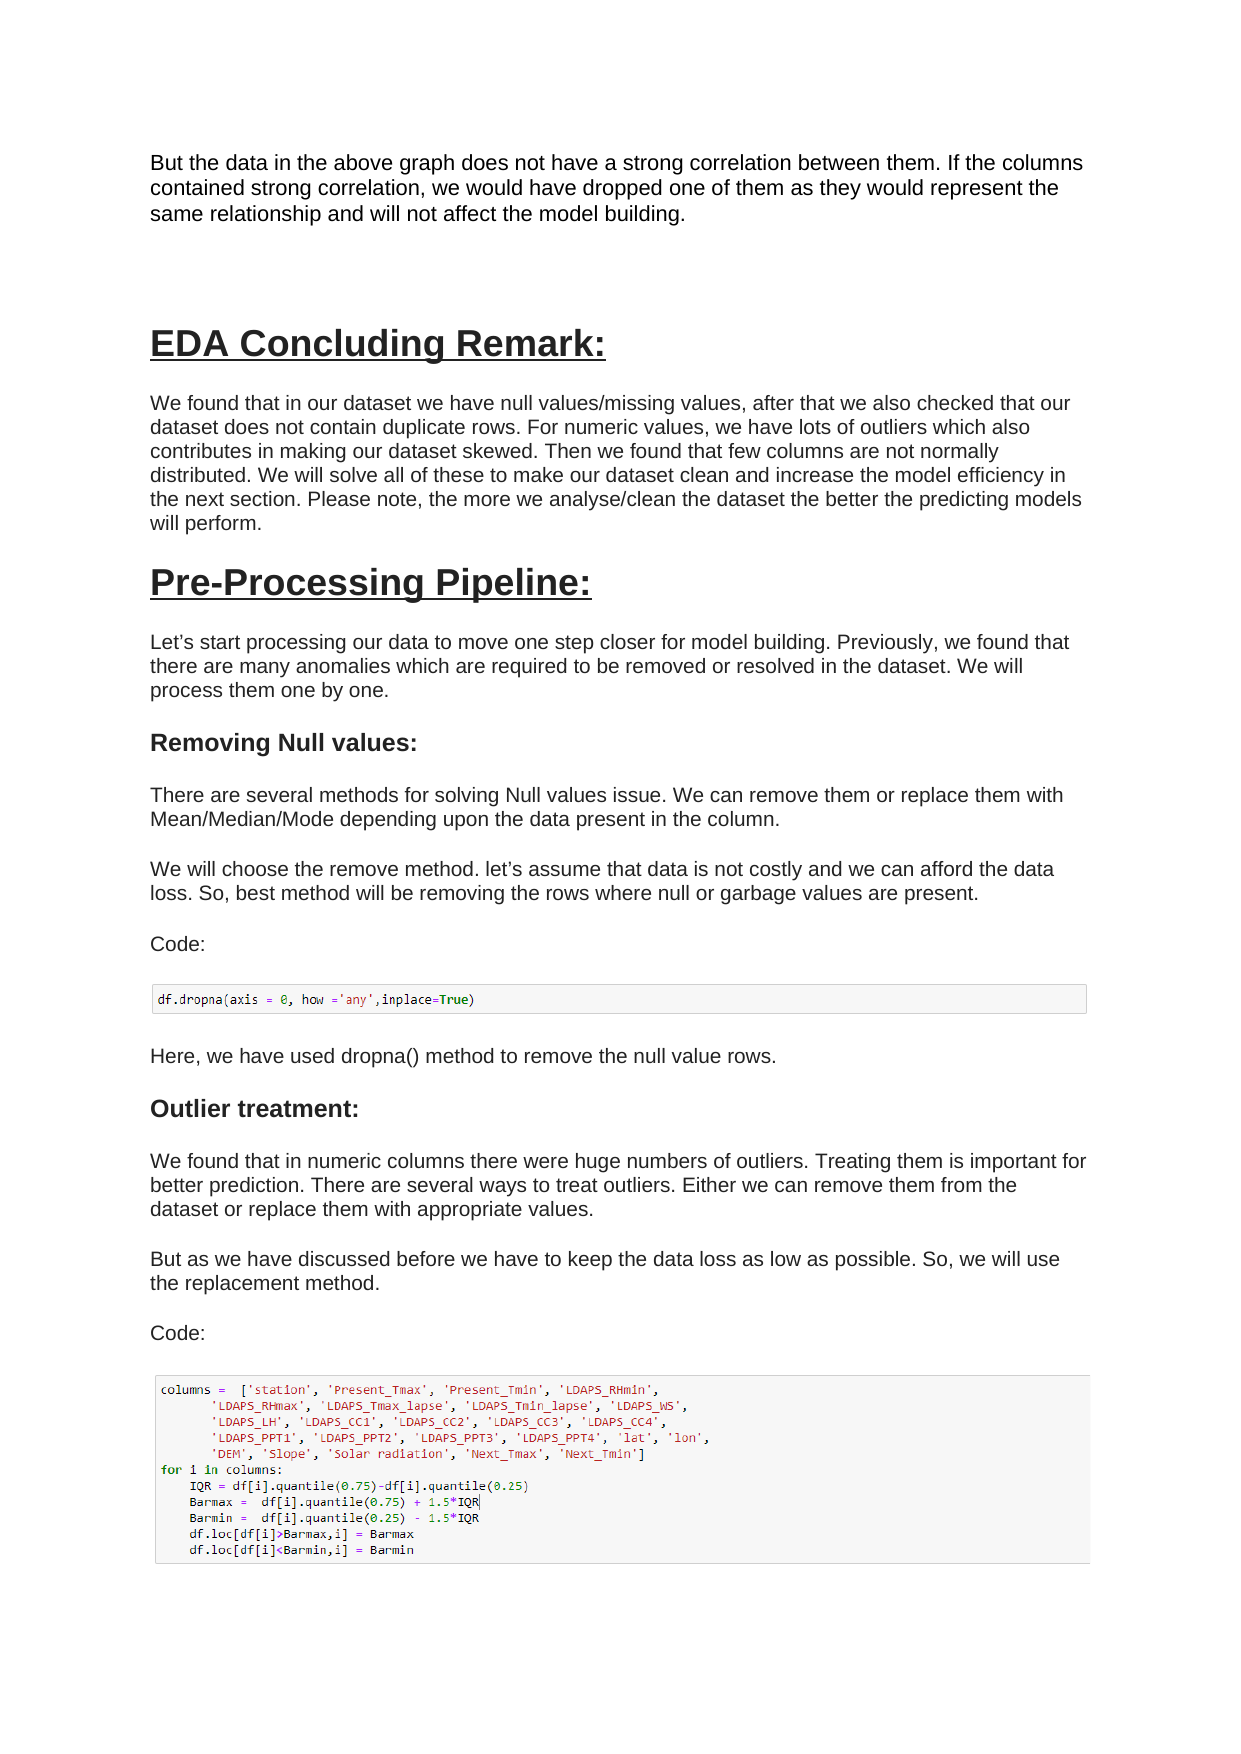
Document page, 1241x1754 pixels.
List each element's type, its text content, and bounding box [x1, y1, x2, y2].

text Removing Null values: [150, 728, 1090, 757]
text Pre-Processing Pipeline: [150, 561, 1090, 604]
text Code: [150, 1321, 1090, 1345]
text There are several methods for solving Null values issue. We can remove them or replace them with Mean/Median/Mode depending upon the data present in the column. [150, 783, 1090, 831]
text Outlier treatment: [150, 1094, 1090, 1122]
text Here, we have used dropna() method to remove the null value rows. [150, 1043, 1090, 1067]
text But as we have discussed before we have to keep the data loss as low as possible. So, we will use the replacement method. [150, 1247, 1090, 1295]
text We found that in our dataset we have null values/missing values, after that we also checked that our dataset does not contain duplicate rows. For numeric values, we have lots of outliers which also contributes in making our dataset skewed. Then we found that few columns are not normally distributed. We will solve all of these to make our dataset clean and increase the model efficiency in the next section. Please note, the more we analyse/clean the dataset the better the predicting models will perform. [150, 391, 1090, 534]
picture [150, 1371, 1091, 1565]
text Code: [150, 931, 1090, 955]
text We found that in numeric columns there were huge numbers of outliers. Treating them is important for better prediction. There are several ways to treat outliers. Either we can remove them from the dataset or replace them with appropriate values. [150, 1149, 1090, 1221]
text But the data in the above graph does not have a strong correlation between them. If the columns contained strong correlation, we would have dropped one of them as they would represent the same relationship and will not affect the model building. [686, 150, 1090, 226]
text EDA Concluding Remark: [150, 321, 1090, 364]
text Let’s start processing our data to move one step closer for model building. Previously, we found that there are many anomalies which are required to be removed or resolved in the dataset. We will process them one by one. [150, 630, 1090, 702]
picture [150, 981, 1091, 1018]
text We will choose the remove method. let’s assume that data is not costly and we can afford the data loss. So, best method will be removing the rows where null or garbage values are present. [150, 857, 1090, 905]
